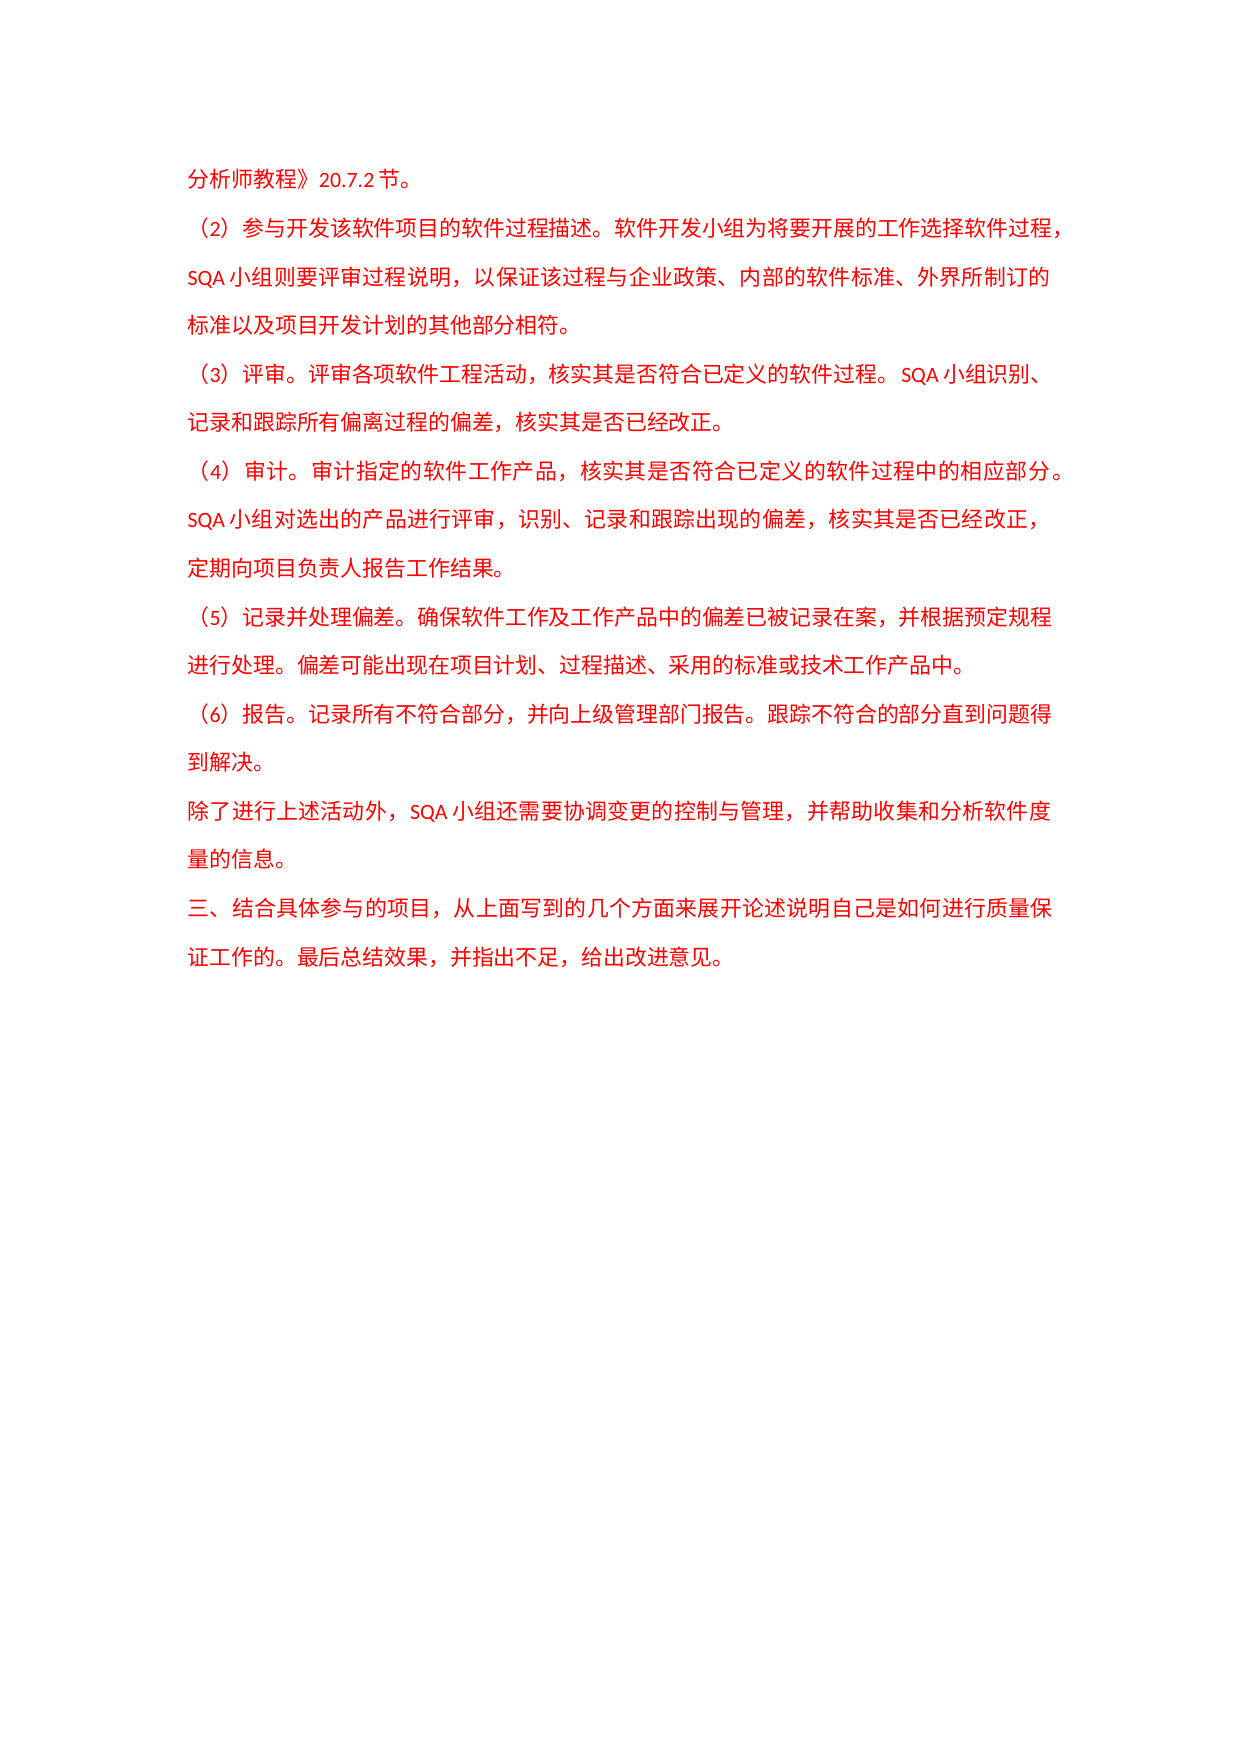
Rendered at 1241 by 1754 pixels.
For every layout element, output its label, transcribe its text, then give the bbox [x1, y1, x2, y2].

text （5）记录并处理偏差。确保软件工作及工作产品中的偏差已被记录在案，并根据预定规程进行处理。偏差可能出现在项目计划、过程描述、采用的标准或技术工作产品中。 [187, 599, 1053, 680]
text 三、结合具体参与的项目，从上面写到的几个方面来展开论述说明自己是如何进行质量保证工作的。最后总结效果，并指出不足，给出改进意见。 [187, 890, 1053, 972]
text （6）报告。记录所有不符合部分，并向上级管理部门报告。跟踪不符合的部分直到问题得到解决。 [187, 696, 1053, 777]
text （2）参与开发该软件项目的软件过程描述。软件开发小组为将要开展的工作选择软件过程，SQA小组则要评审过程说明，以保证该过程与企业政策、内部的软件标准、外界所制订的标准以及项目开发计划的其他部分相符。 [187, 210, 1053, 340]
text （3）评审。评审各项软件工程活动，核实其是否符合已定义的软件过程。SQA小组识别、记录和跟踪所有偏离过程的偏差，核实其是否已经改正。 [187, 356, 1053, 437]
text （4）审计。审计指定的软件工作产品，核实其是否符合已定义的软件过程中的相应部分。SQA小组对选出的产品进行评审，识别、记录和跟踪出现的偏差，核实其是否已经改正，定期向项目负责人报告工作结果。 [187, 453, 1053, 583]
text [187, 162, 1053, 194]
text 除了进行上述活动外，SQA小组还需要协调变更的控制与管理，并帮助收集和分析软件度量的信息。 [187, 793, 1053, 874]
